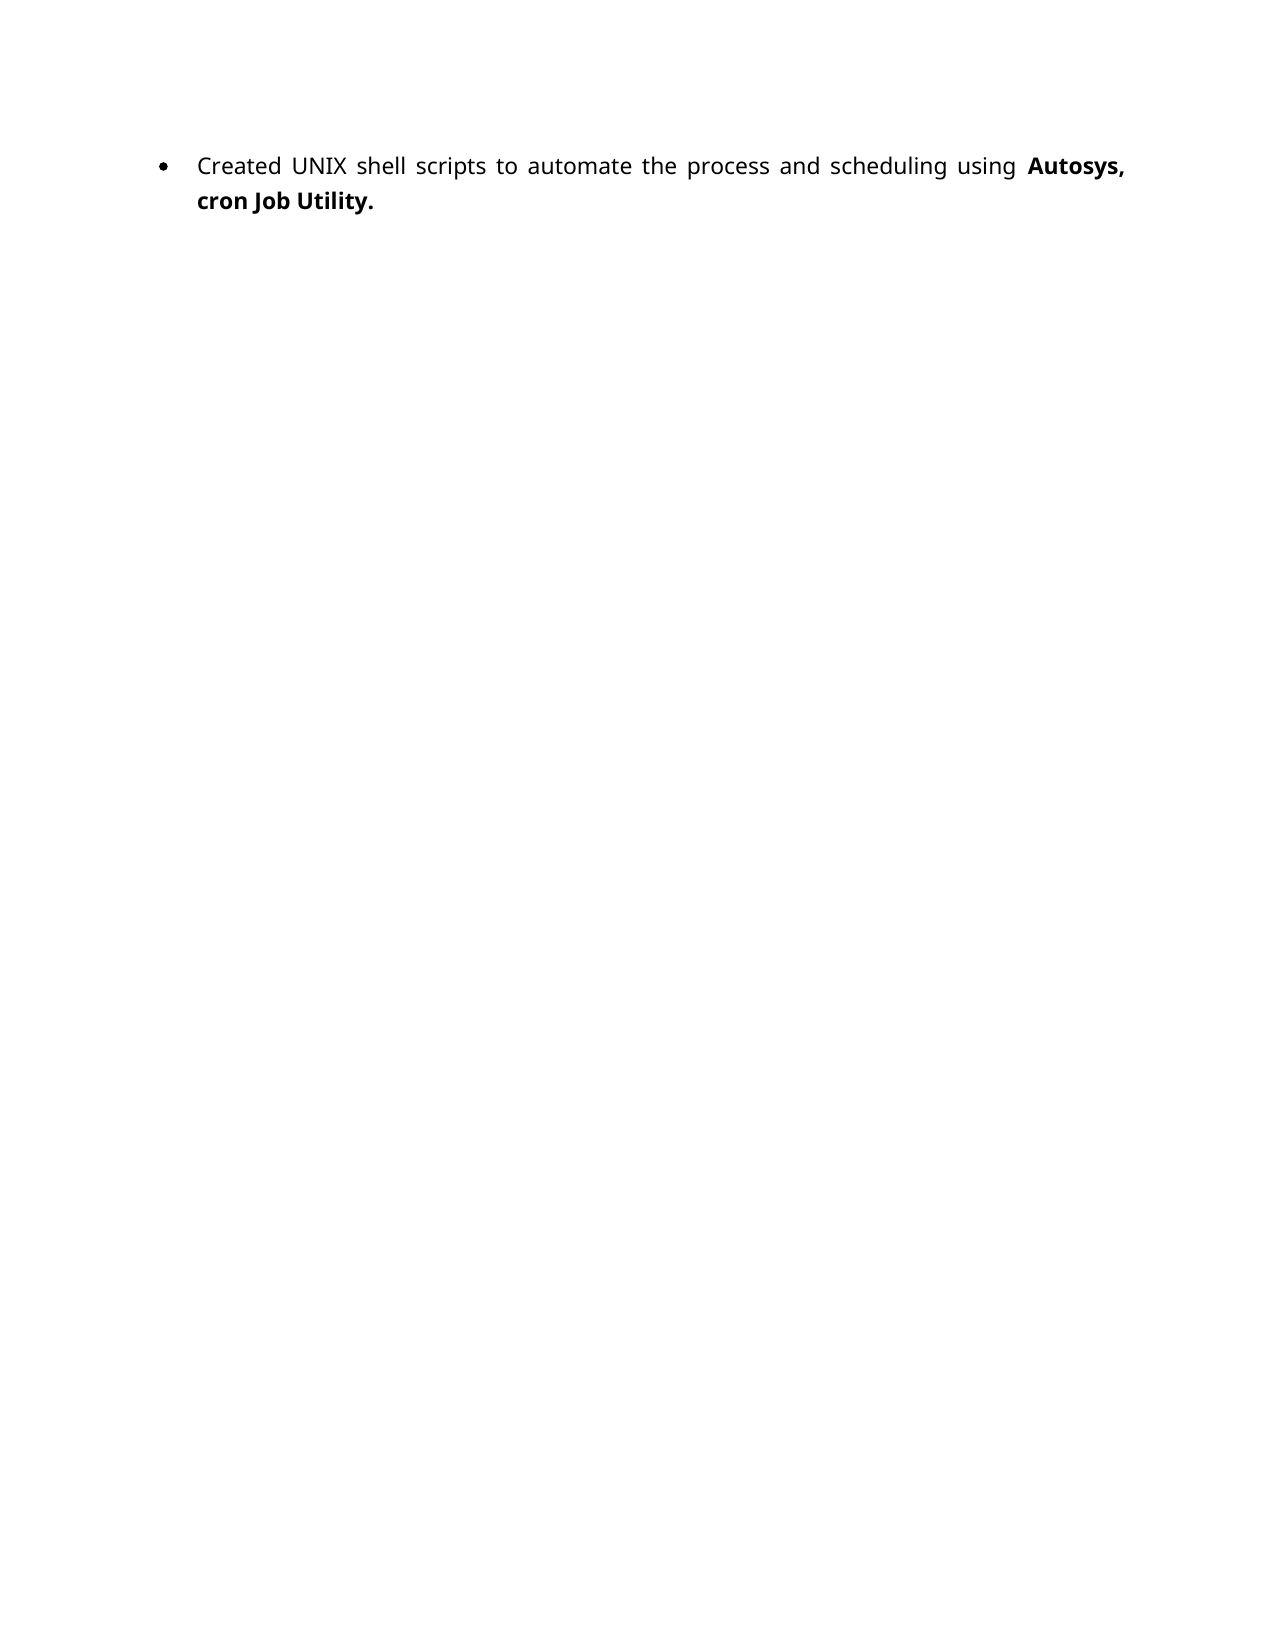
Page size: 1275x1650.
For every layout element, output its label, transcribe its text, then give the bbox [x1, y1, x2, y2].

list Created UNIX shell scripts to automate the process and scheduling using Autosys, cron Job Utility. [159, 150, 1125, 216]
